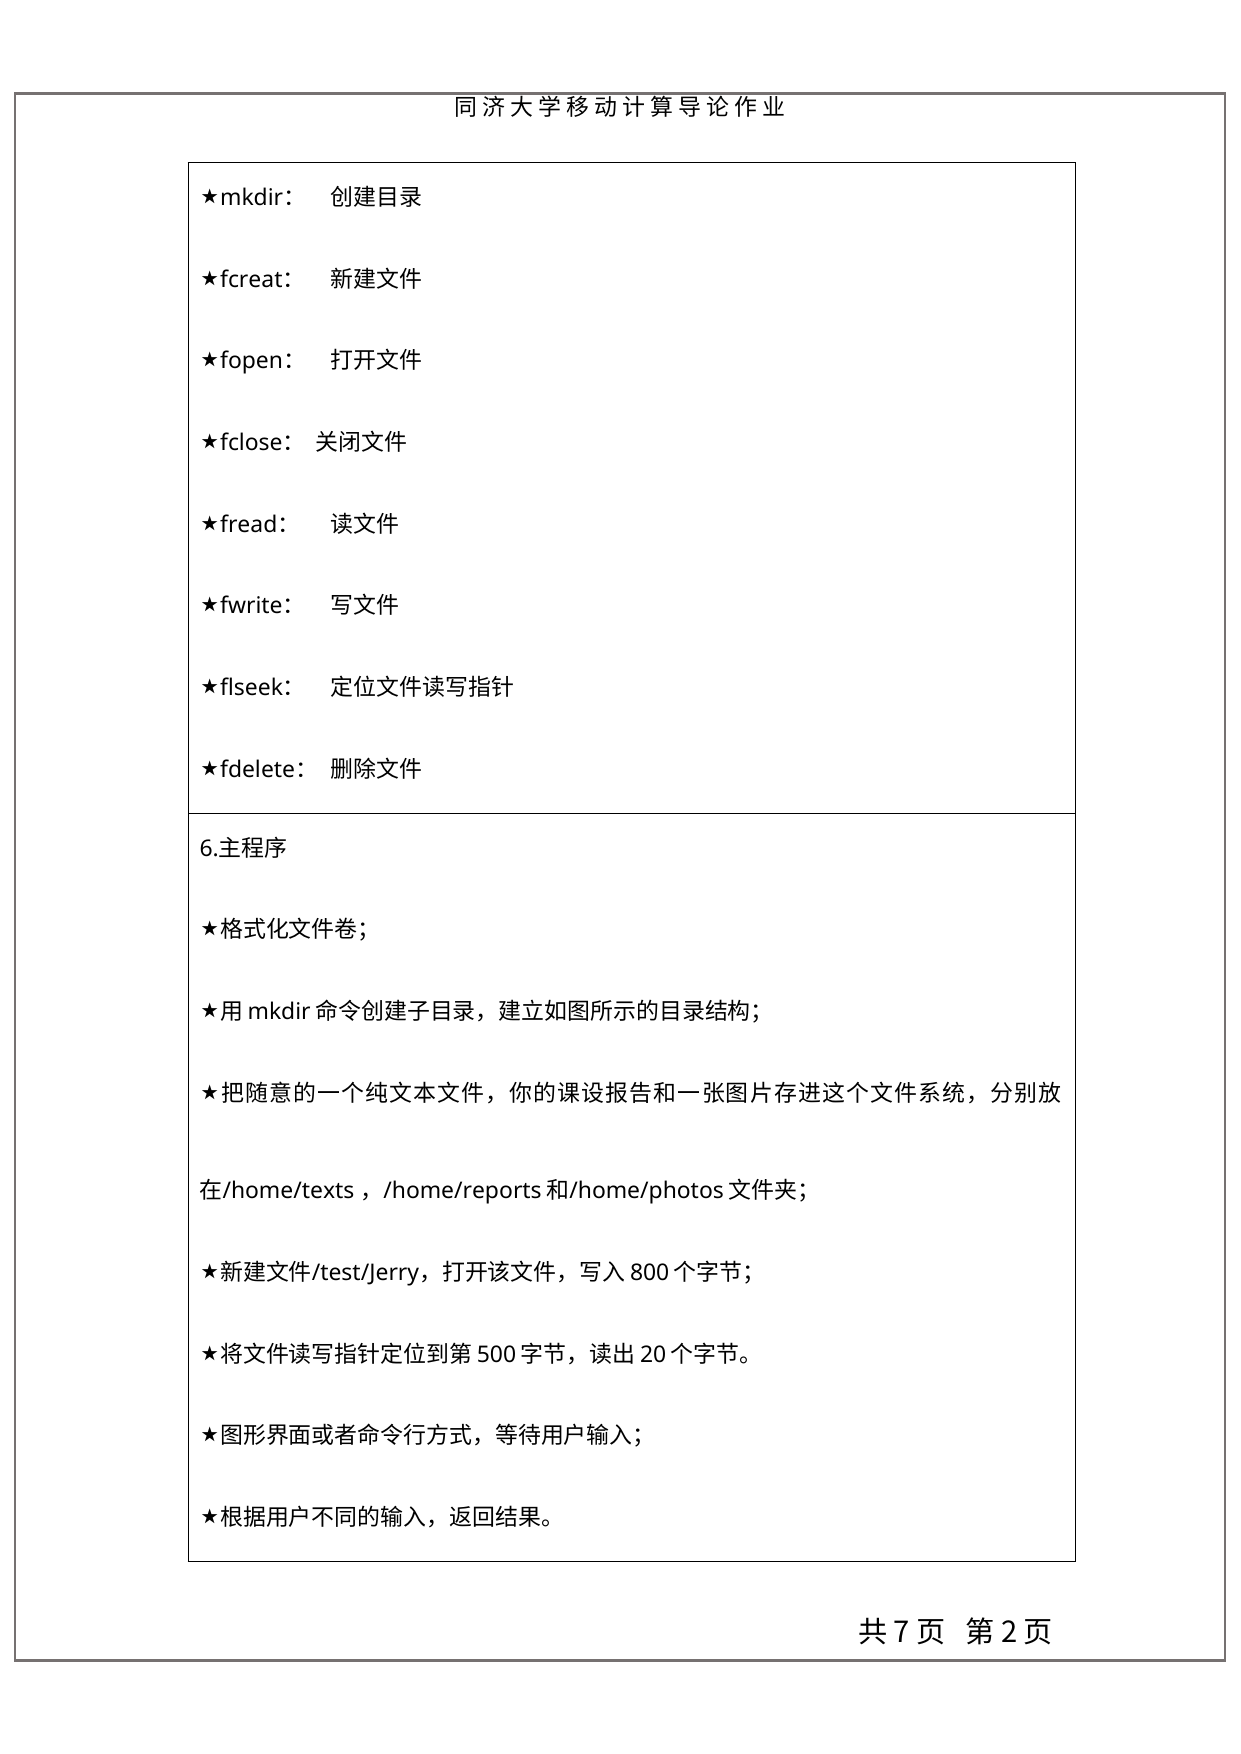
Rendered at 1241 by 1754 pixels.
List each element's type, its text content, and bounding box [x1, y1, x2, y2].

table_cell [189, 163, 1075, 813]
table_cell 6.主程序 格式化文件卷； 用mkdir命令创建子目录，建立如图所示的目录结构； 把随意的一个纯文本文件，你的课设报告和一张图片存进这个文件系统，分别放在/home/texts ，/home/reports和/home/photos文件夹； 新建文件/test/Jerry，打开该文件，写入800个字节； 将文件读写指针定位到第500字节，读出20个字节。 图形界面或者命令行方式，等待用户输入； 根据用户不同的输入，返回结果。 [189, 814, 1075, 1561]
